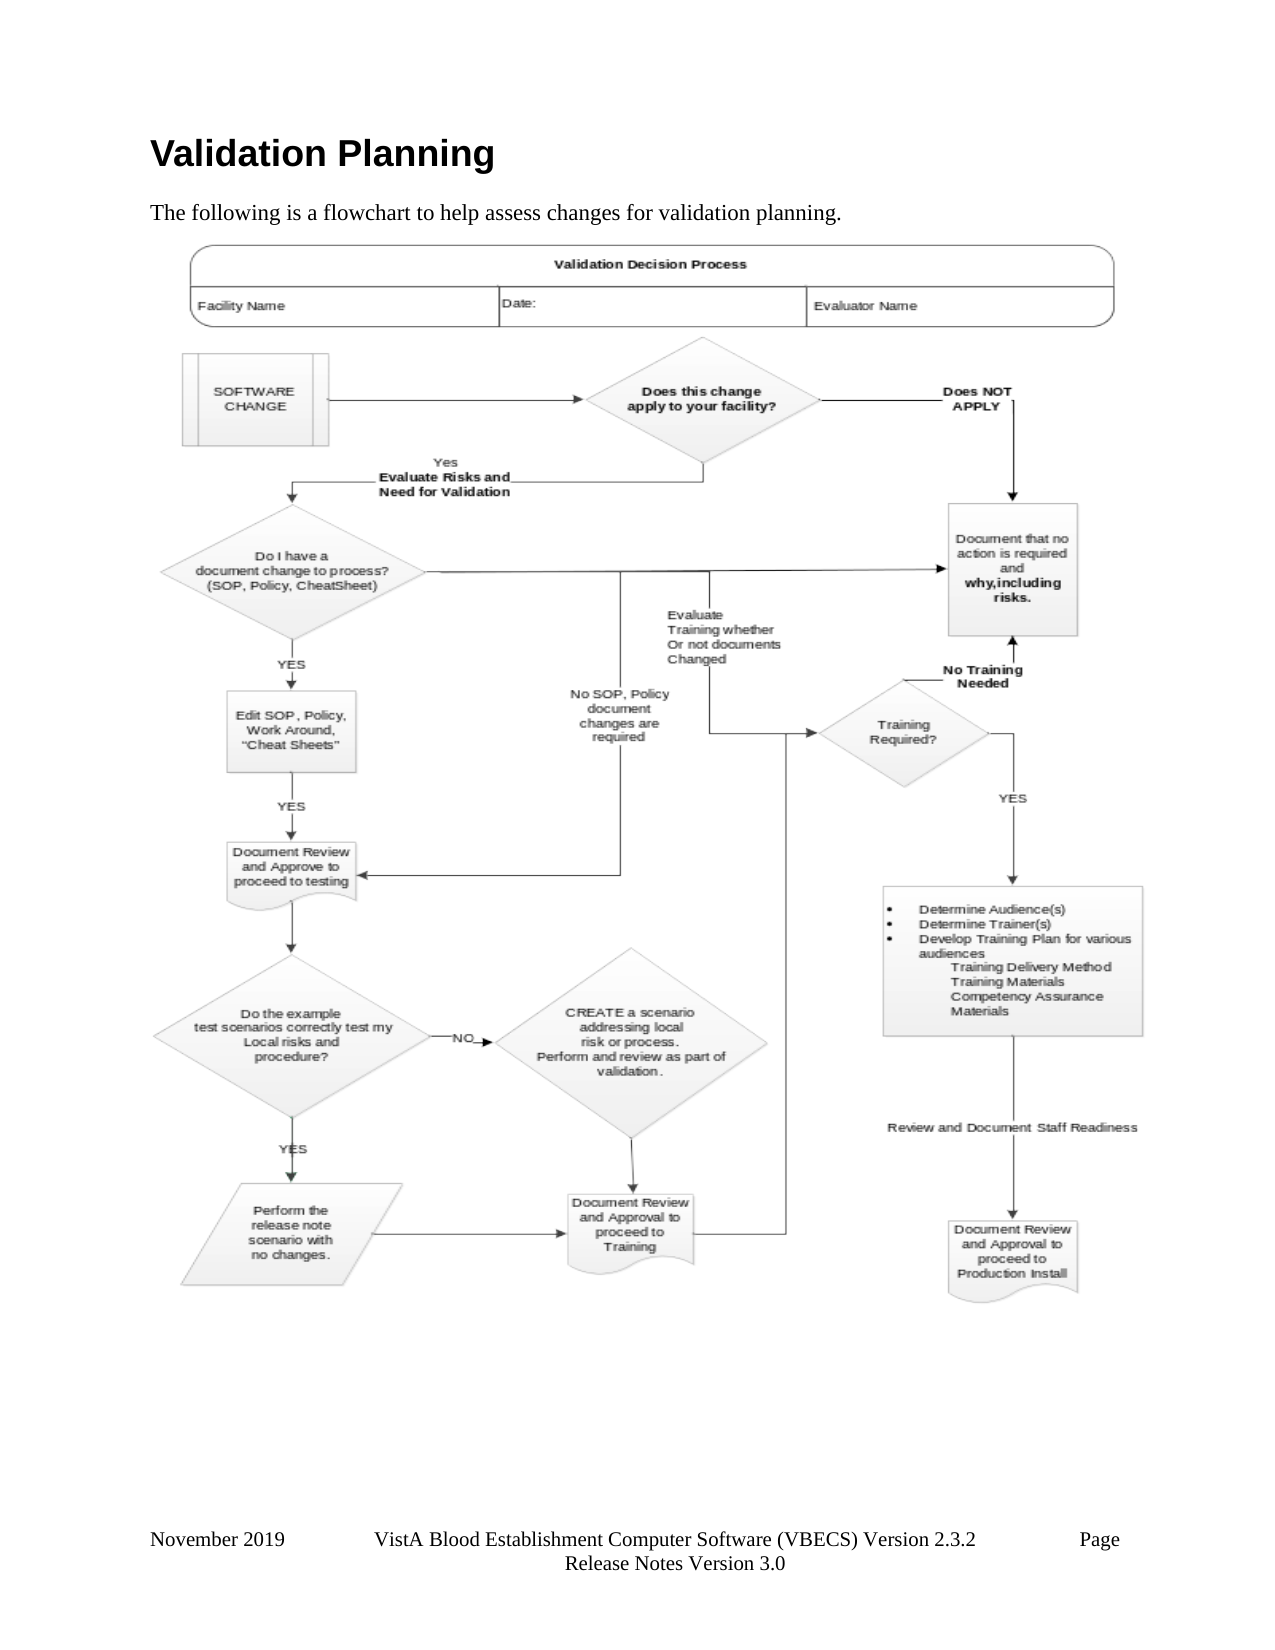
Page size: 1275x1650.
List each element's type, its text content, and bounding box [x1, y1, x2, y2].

text The following is a flowchart to help assess changes for validation planning. [150, 199, 1125, 226]
subtitle Validation Planning [150, 131, 1125, 174]
